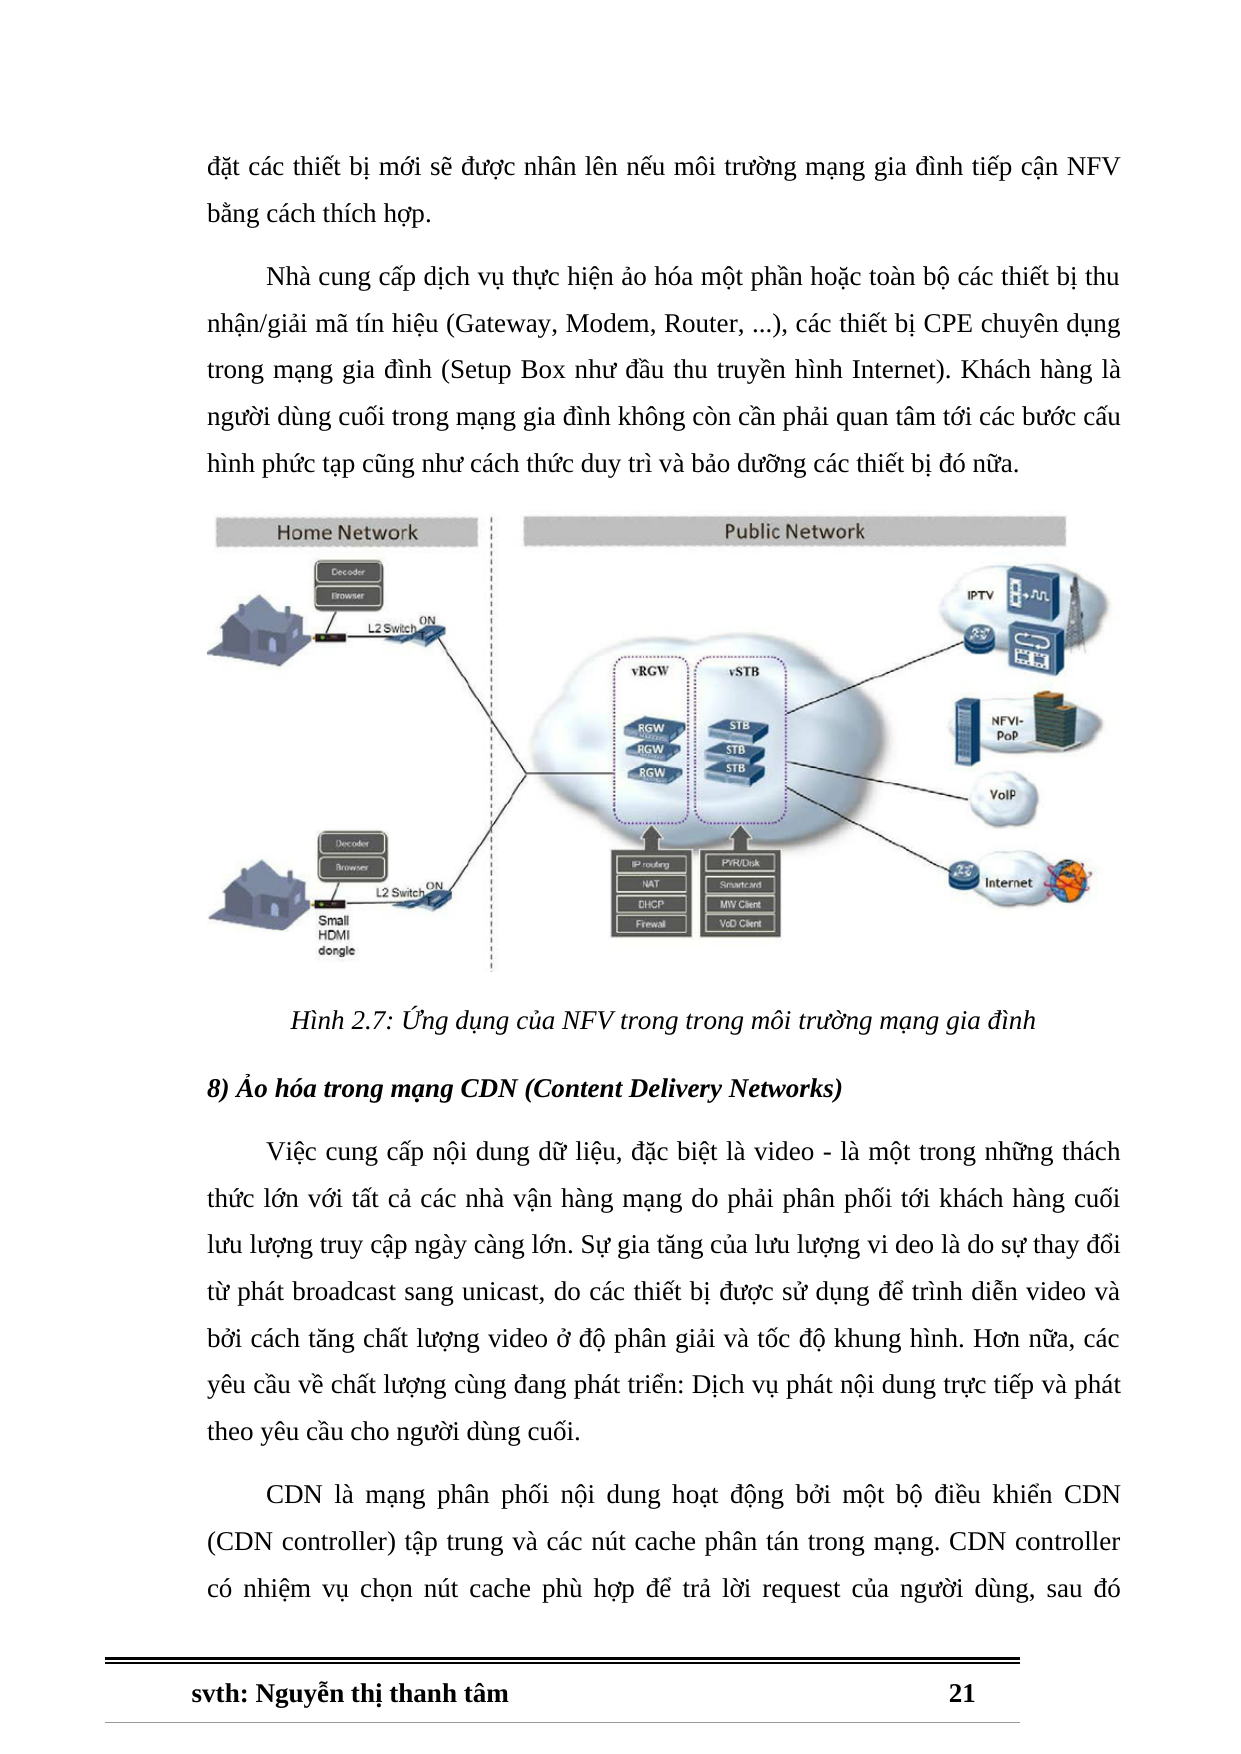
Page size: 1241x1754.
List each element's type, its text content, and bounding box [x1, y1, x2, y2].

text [207, 150, 1122, 228]
text Nhà cung cấp dịch vụ thực hiện ảo hóa một phần hoặc toàn bộ các thiết bị thu nhận/giải mã tín hiệu (Gateway, Modem, Router, ...), các thiết bị CPE chuyên dụng trong mạng gia đình (Setup Box như đầu thu truyền hình Internet). Khách hàng là người dùng cuối trong mạng gia đình không còn cần phải quan tâm tới các bước cấu hình phức tạp cũng như cách thức duy trì và bảo dưỡng các thiết bị đó nữa. [207, 260, 1122, 478]
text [207, 1478, 1122, 1603]
picture [206, 510, 1123, 972]
text 8) Ảo hóa trong mạng CDN (Content Delivery Networks) [207, 1072, 1122, 1103]
text Việc cung cấp nội dung dữ liệu, đặc biệt là video - là một trong những thách thức lớn với tất cả các nhà vận hàng mạng do phải phân phối tới khách hàng cuối lưu lượng truy cập ngày càng lớn. Sự gia tăng của lưu lượng vi deo là do sự thay đổi từ phát broadcast sang unicast, do các thiết bị được sử dụng để trình diễn video và bởi cách tăng chất lượng video ở độ phân giải và tốc độ khung hình. Hơn nữa, các yêu cầu về chất lượng cùng đang phát triển: Dịch vụ phát nội dung trực tiếp và phát theo yêu cầu cho người dùng cuối. [207, 1135, 1122, 1446]
text Hình 2.7: Ứng dụng của NFV trong trong môi trường mạng gia đình [207, 1004, 1122, 1035]
